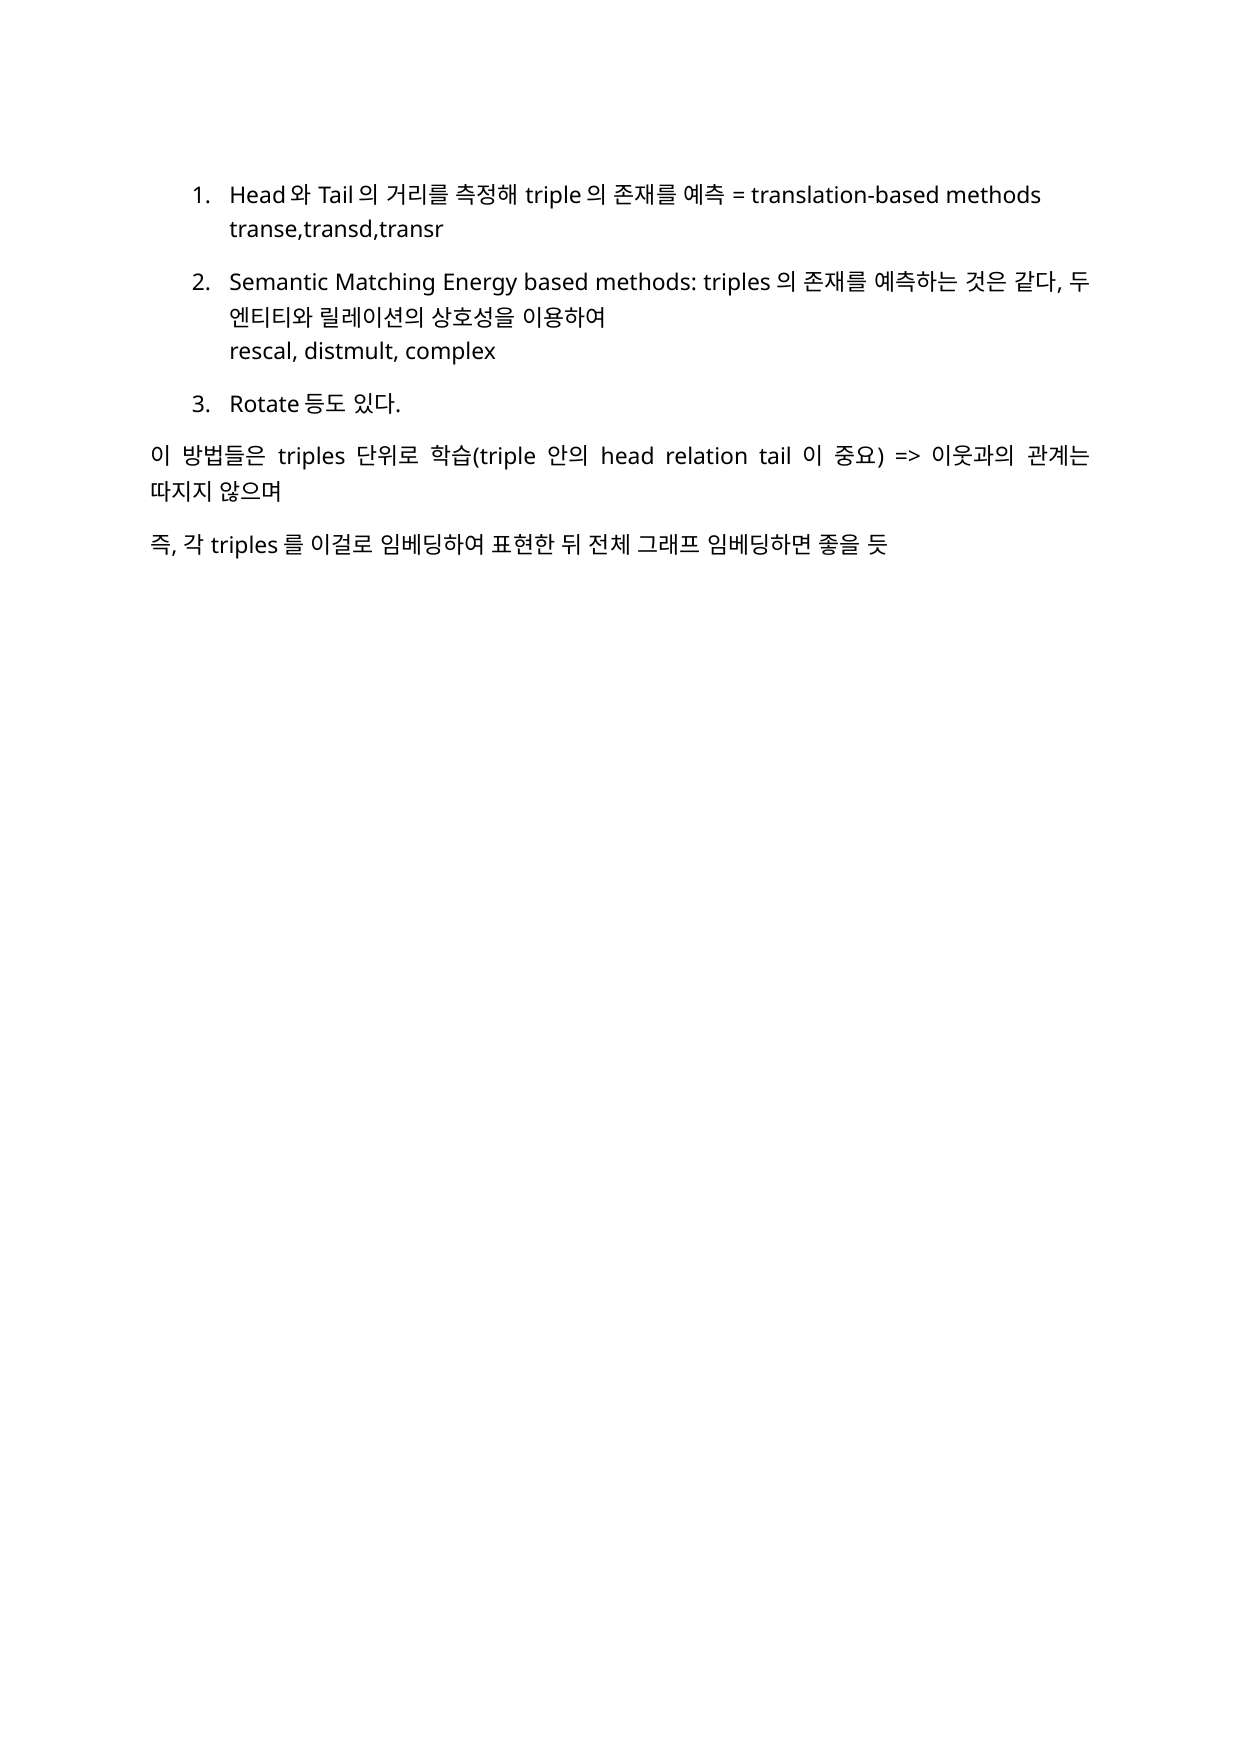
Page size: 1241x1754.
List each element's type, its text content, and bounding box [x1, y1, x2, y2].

list Semantic Matching Energy based methods: triples의 존재를 예측하는 것은 같다, 두 엔티티와 릴레이션의 상호성을 이용하여 rescal, distmult, complex [192, 263, 1090, 366]
text 이 방법들은 triples 단위로 학습(triple 안의 head relation tail 이 중요) => 이웃과의 관계는 따지지 않으며 [150, 438, 1090, 507]
list Head와 Tail의 거리를 측정해 triple의 존재를 예측 = translation-based methods transe,transd,transr [192, 177, 1090, 244]
text 즉, 각 triples를 이걸로 임베딩하여 표현한 뒤 전체 그래프 임베딩하면 좋을 듯 [150, 527, 1090, 560]
list Rotate등도 있다. [192, 386, 1090, 419]
